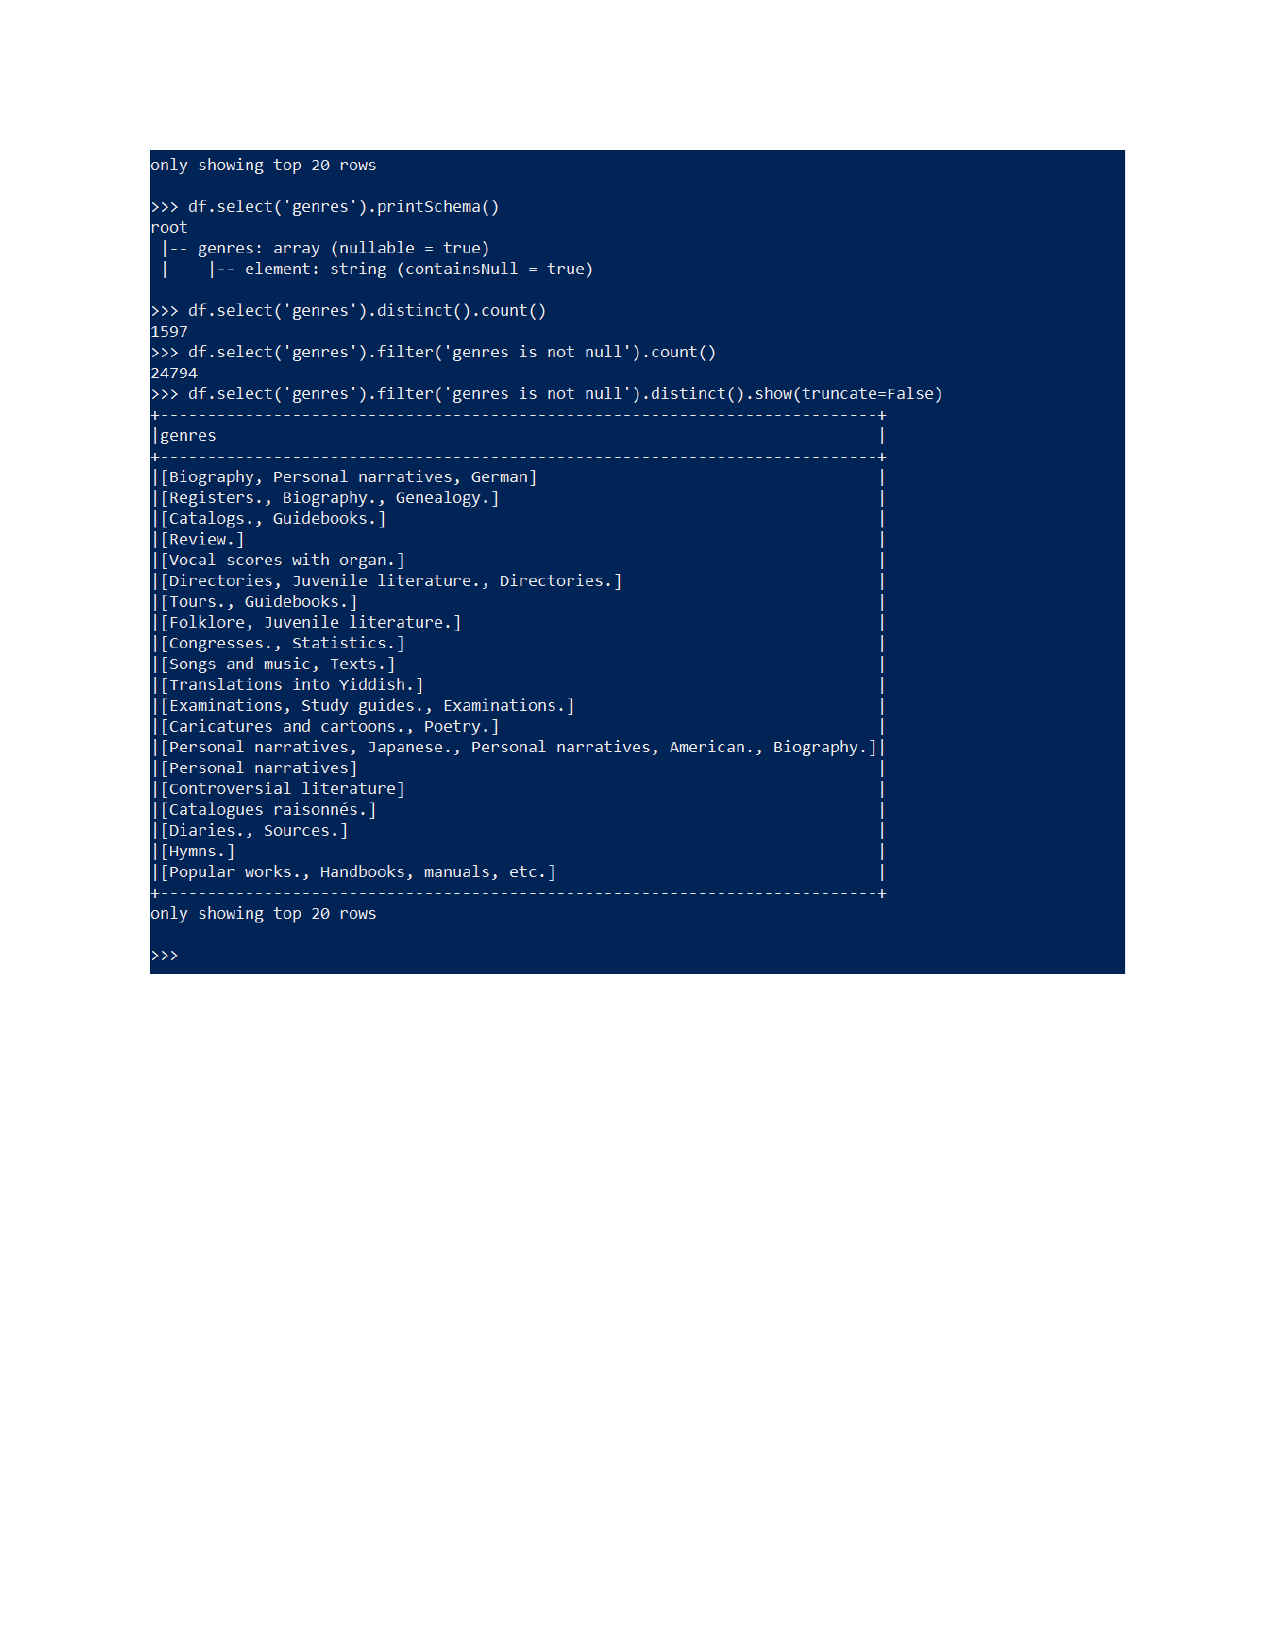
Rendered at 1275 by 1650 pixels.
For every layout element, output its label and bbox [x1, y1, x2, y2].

picture [150, 150, 1125, 974]
